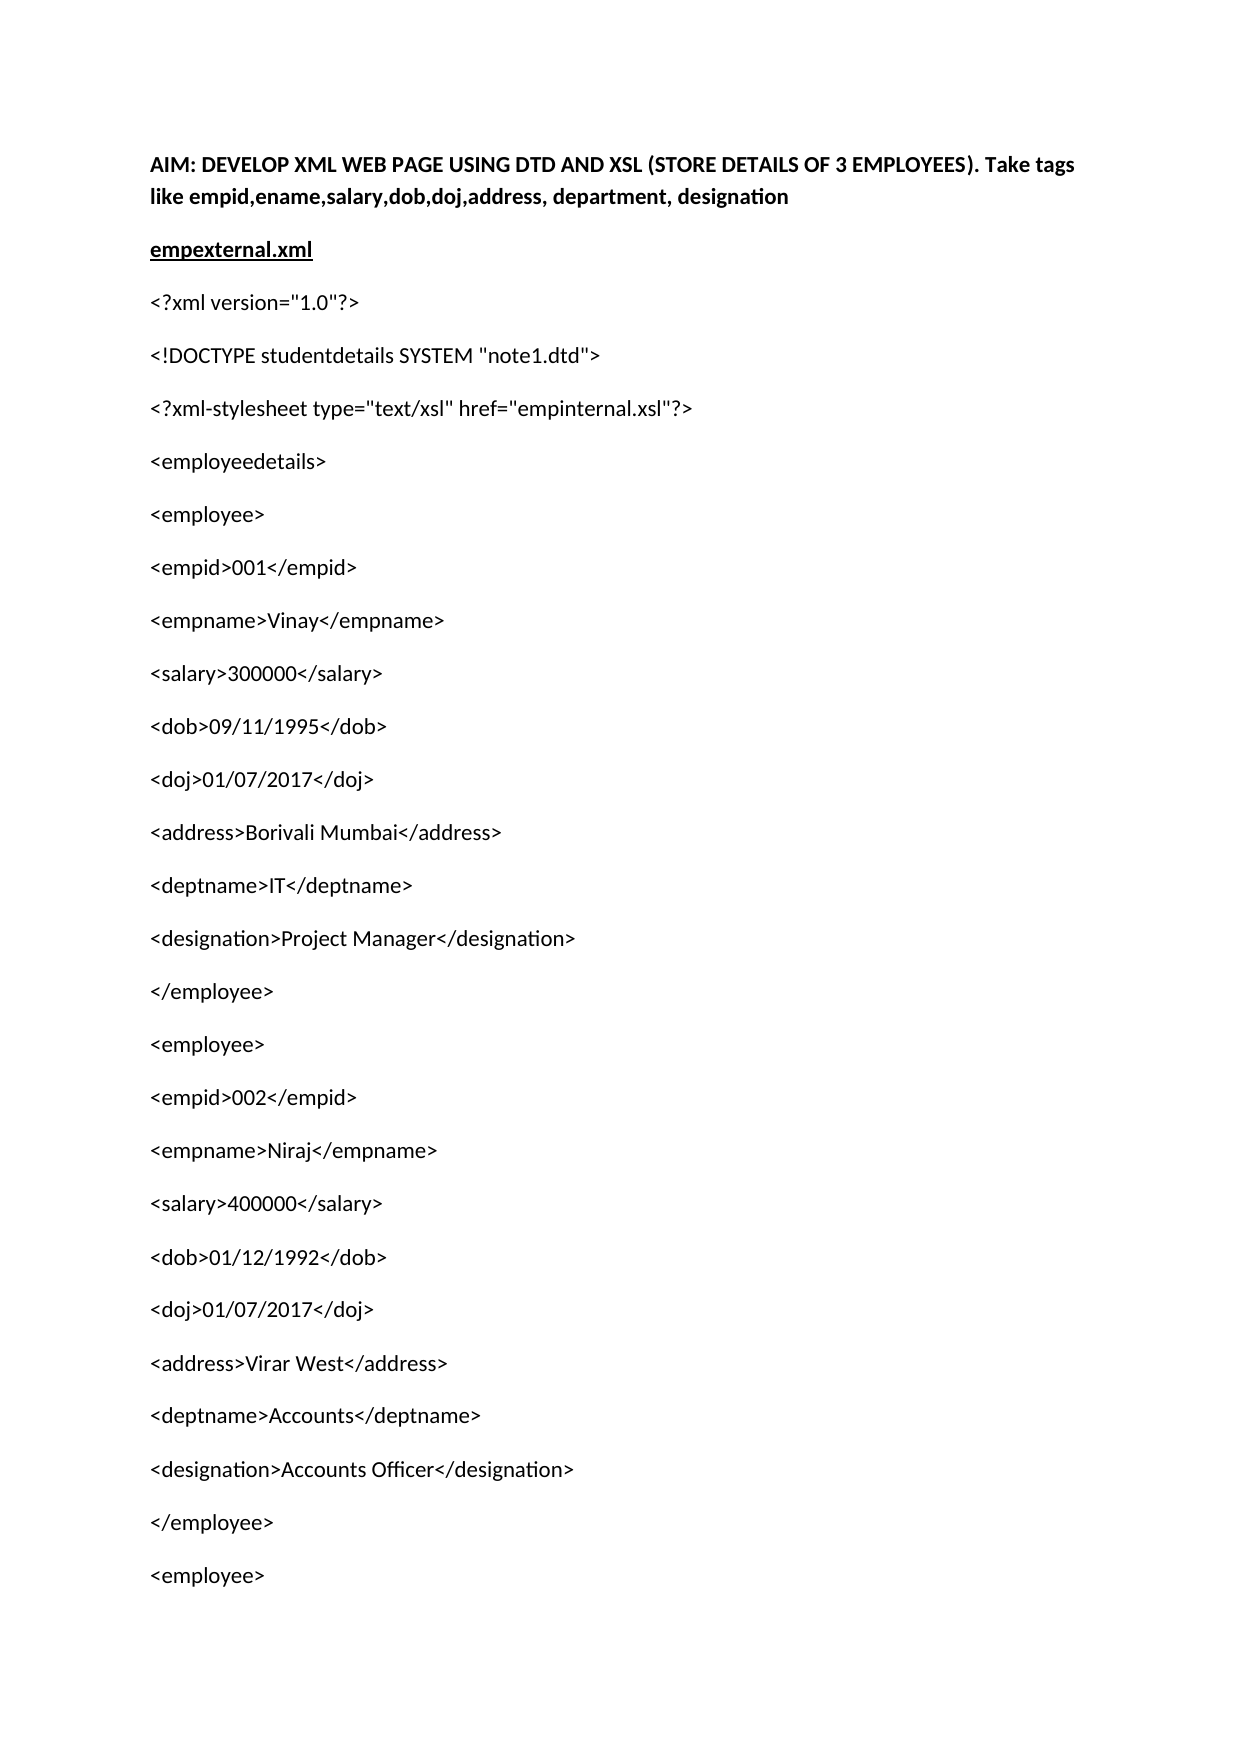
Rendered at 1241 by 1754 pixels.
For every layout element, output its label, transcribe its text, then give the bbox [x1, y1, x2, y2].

text <dob>01/12/1992</dob> [150, 1243, 1090, 1271]
text empexternal.xml [150, 235, 1090, 263]
text <employeedetails> [150, 447, 1090, 475]
text <salary>300000</salary> [150, 659, 1090, 687]
text <empid>001</empid> [150, 553, 1090, 581]
text <doj>01/07/2017</doj> [150, 765, 1090, 793]
text <employee> [150, 500, 1090, 528]
text <address>Virar West</address> [150, 1349, 1090, 1377]
text </employee> [150, 1508, 1090, 1536]
text <designation>Accounts Officer</designation> [150, 1455, 1090, 1483]
text <dob>09/11/1995</dob> [150, 712, 1090, 740]
text <designation>Project Manager</designation> [150, 924, 1090, 952]
text AIM: DEVELOP XML WEB PAGE USING DTD AND XSL (STORE DETAILS OF 3 EMPLOYEES). Take tags like empid,ename,salary,dob,doj,address, department, designation [150, 150, 1090, 210]
text <salary>400000</salary> [150, 1189, 1090, 1218]
text <empname>Vinay</empname> [150, 606, 1090, 634]
text <!DOCTYPE studentdetails SYSTEM "note1.dtd"> [150, 341, 1090, 369]
text <employee> [150, 1031, 1090, 1058]
text <?xml-stylesheet type="text/xsl" href="empinternal.xsl"?> [150, 394, 1090, 422]
text <empid>002</empid> [150, 1083, 1090, 1112]
text <deptname>IT</deptname> [150, 871, 1090, 899]
text <doj>01/07/2017</doj> [150, 1296, 1090, 1324]
text <empname>Niraj</empname> [150, 1137, 1090, 1164]
text <employee> [150, 1561, 1090, 1589]
text <deptname>Accounts</deptname> [150, 1402, 1090, 1430]
text </employee> [150, 977, 1090, 1006]
text <address>Borivali Mumbai</address> [150, 818, 1090, 846]
text <?xml version="1.0"?> [150, 288, 1090, 316]
